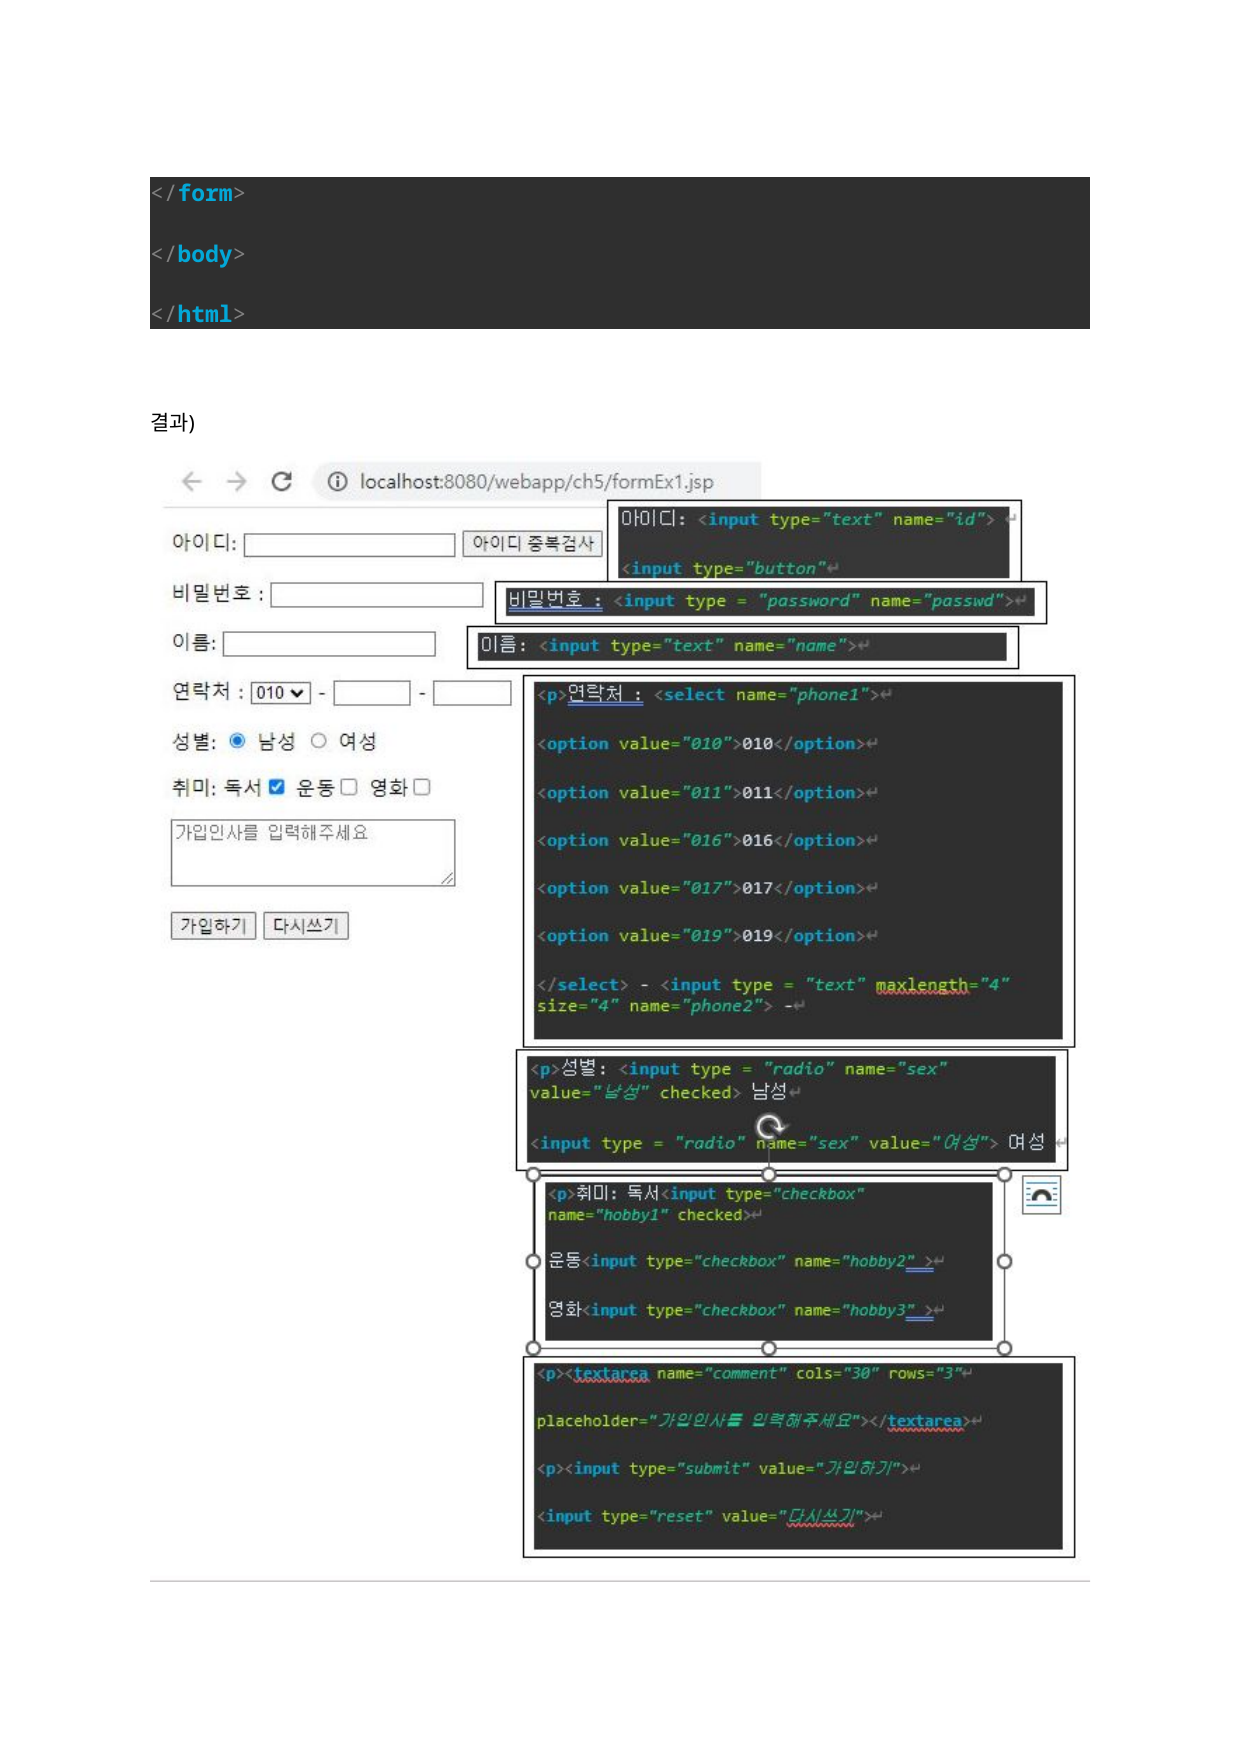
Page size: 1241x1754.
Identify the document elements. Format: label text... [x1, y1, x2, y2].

text </html> [150, 298, 1090, 329]
text </body> [150, 238, 1090, 269]
picture [150, 455, 1091, 1582]
text </form> [150, 177, 1090, 208]
text 결과) [150, 406, 1090, 436]
